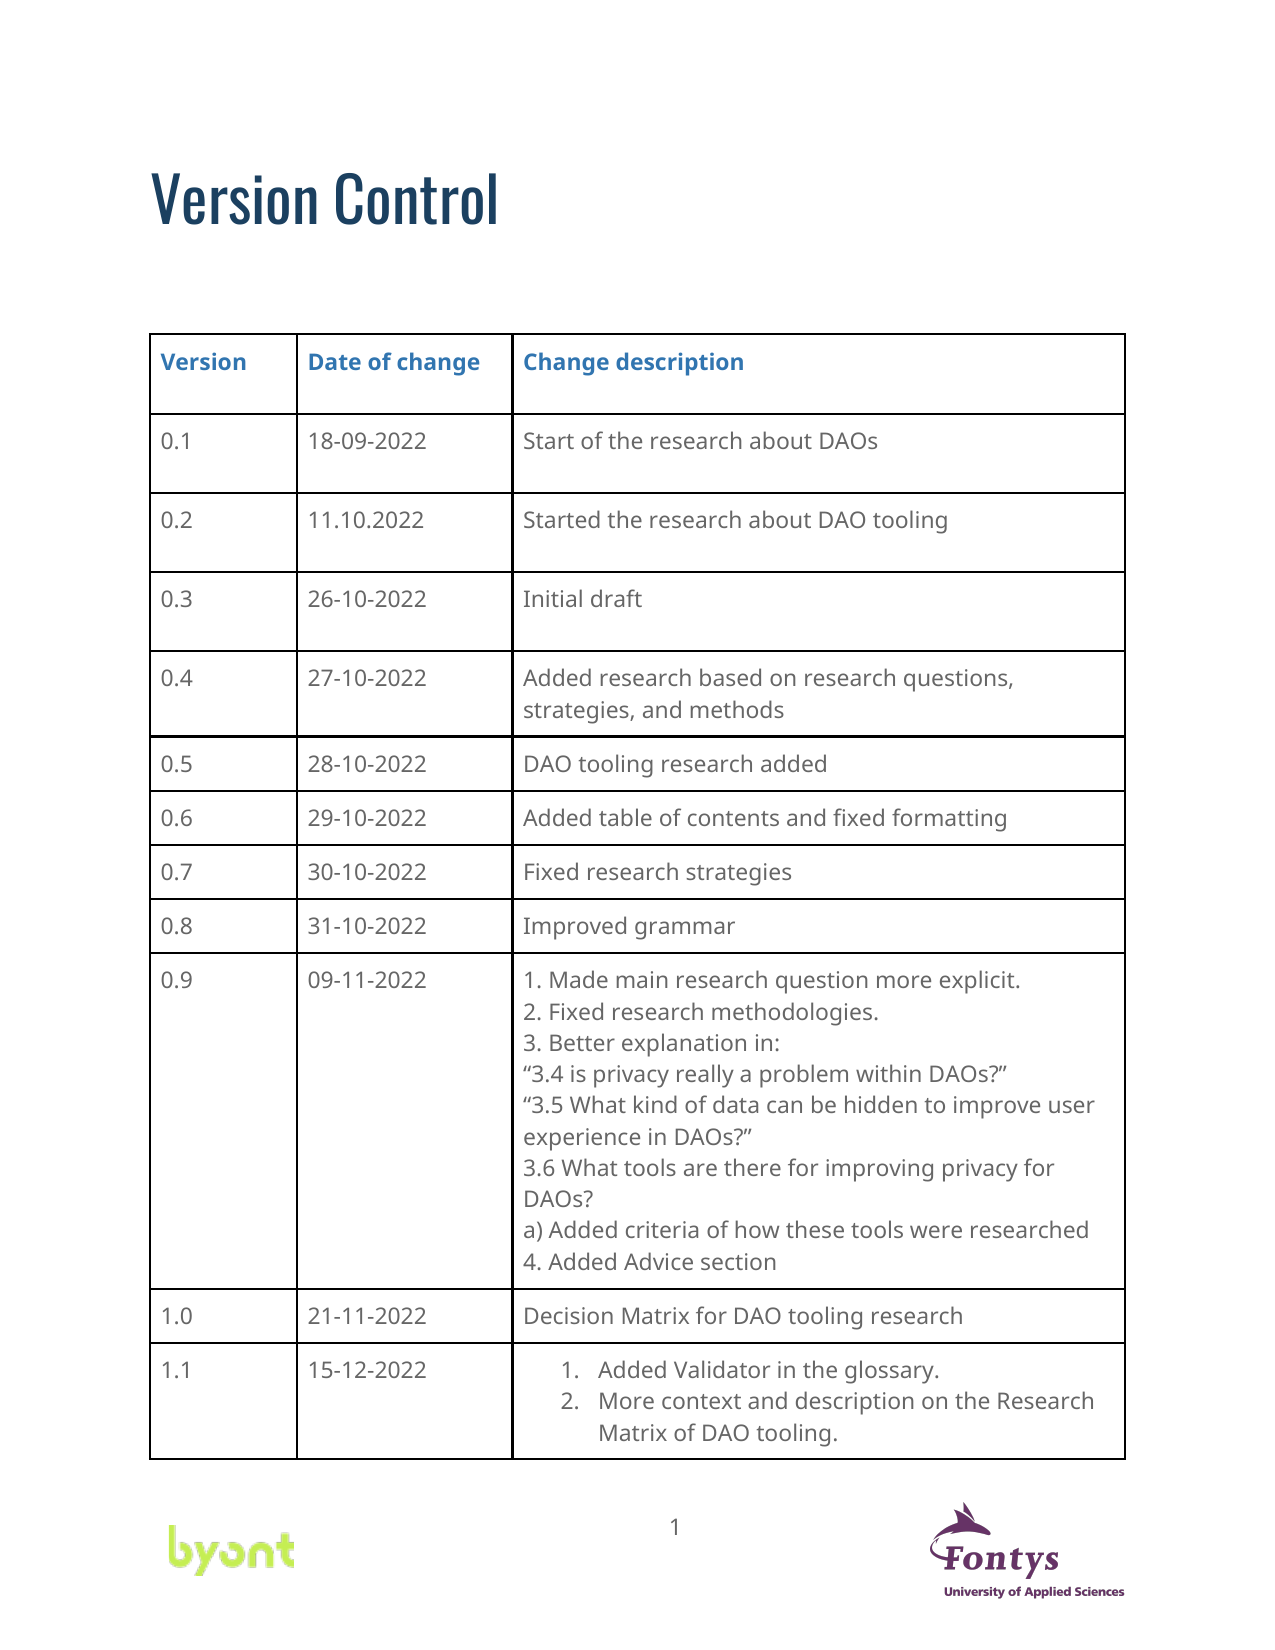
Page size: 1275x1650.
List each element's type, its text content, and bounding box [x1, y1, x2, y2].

subtitle Version Control [150, 150, 1125, 243]
table_cell 0.1 [151, 415, 296, 492]
table_cell 09-11-2022 [298, 954, 511, 1287]
table_cell 27-10-2022 [298, 652, 511, 735]
table_cell DAO tooling research added [514, 738, 1124, 789]
table_cell Decision Matrix for DAO tooling research [514, 1290, 1124, 1342]
table_cell 0.3 [151, 573, 296, 650]
table_cell 0.6 [151, 792, 296, 844]
table_cell 21-11-2022 [298, 1290, 511, 1342]
table_cell 28-10-2022 [298, 738, 511, 789]
table_cell Added table of contents and fixed formatting [514, 792, 1124, 844]
table_cell 18-09-2022 [298, 415, 511, 492]
table_cell 1.0 [151, 1290, 296, 1342]
table_cell 1. Made main research question more explicit. 2. Fixed research methodologies. 3. Better explanation in: “3.4 is privacy really a problem within DAOs?” “3.5 What kind of data can be hidden to improve user experience in DAOs?” 3.6 What tools are there for improving privacy for DAOs? a) Added criteria of how these tools were researched 4. Added Advice section [514, 954, 1124, 1287]
table_header Date of change [298, 335, 511, 412]
table_cell 0.4 [151, 652, 296, 735]
table_cell 1.1 [151, 1344, 296, 1458]
table_header Version [151, 335, 296, 412]
table_cell 0.2 [151, 494, 296, 571]
table_cell Initial draft [514, 573, 1124, 650]
table_header Change description [514, 335, 1124, 412]
table_cell 0.9 [151, 954, 296, 1287]
table_cell Improved grammar [514, 900, 1124, 952]
table_cell 0.7 [151, 846, 296, 898]
table_cell Fixed research strategies [514, 846, 1124, 898]
table_cell 30-10-2022 [298, 846, 511, 898]
table_cell Started the research about DAO tooling [514, 494, 1124, 571]
table_cell Added research based on research questions, strategies, and methods [514, 652, 1124, 735]
table_cell 15-12-2022 [298, 1344, 511, 1458]
table_cell 0.5 [151, 738, 296, 789]
picture [168, 1525, 294, 1576]
table_cell Start of the research about DAOs [514, 415, 1124, 492]
table_cell Added Validator in the glossary. More context and description on the Research Matrix of DAO tooling. More explicit advice. [514, 1344, 1124, 1458]
picture [928, 1500, 1126, 1600]
table_cell 29-10-2022 [298, 792, 511, 844]
table_cell 0.8 [151, 900, 296, 952]
table_cell 26-10-2022 [298, 573, 511, 650]
table_cell 11.10.2022 [298, 494, 511, 571]
table_cell 31-10-2022 [298, 900, 511, 952]
